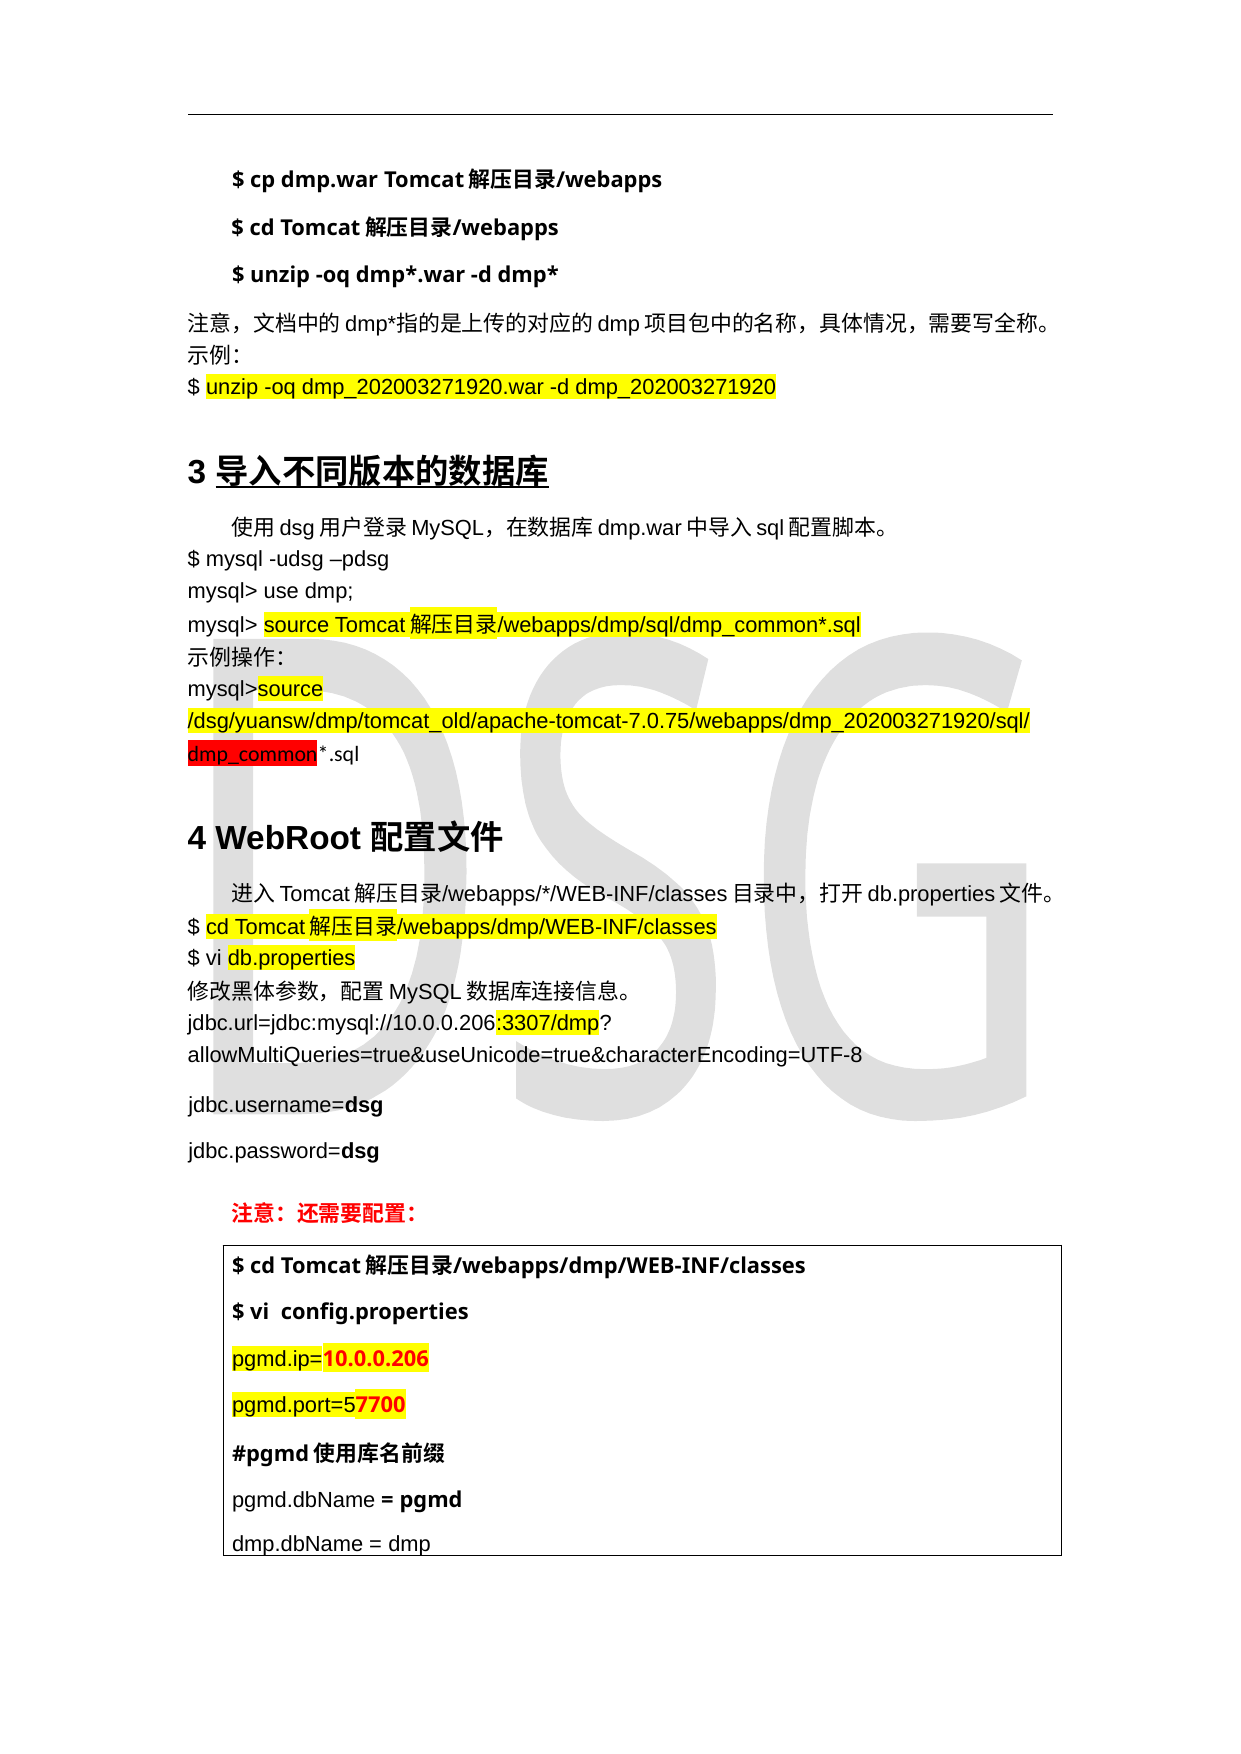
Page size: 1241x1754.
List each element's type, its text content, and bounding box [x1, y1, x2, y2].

text jdbc.url=jdbc:mysql://10.0.0.206:3307/dmp?allowMultiQueries=true&useUnicode=true&characterEncoding=UTF-8 [187, 1006, 1053, 1071]
list jdbc.username=dsg [188, 1092, 1053, 1117]
text $ vi config.properties [224, 1293, 1061, 1326]
text $ cd Tomcat解压目录/webapps [187, 210, 1053, 242]
list jdbc.password=dsg [188, 1138, 1053, 1163]
subtitle 3 导入不同版本的数据库 [187, 444, 1053, 493]
text 进入Tomcat解压目录/webapps/*/WEB-INF/classes目录中，打开db.properties文件。 [187, 876, 1053, 908]
text dmp.dbName = dmp [224, 1527, 1061, 1555]
text pgmd.port=57700 [224, 1386, 1061, 1419]
text $ unzip -oq dmp*.war -d dmp* [232, 259, 1053, 289]
text $ cp dmp.war Tomcat解压目录/webapps [232, 162, 1053, 194]
text 注意：还需要配置： [187, 1196, 1053, 1228]
text $ vi db.properties [187, 941, 1053, 973]
text pgmd.ip=10.0.0.206 [224, 1339, 1061, 1372]
text mysql> source Tomcat解压目录/webapps/dmp/sql/dmp_common*.sql [497, 607, 1053, 639]
text #pgmd使用库名前缀 [224, 1432, 1061, 1467]
text $ unzip -oq dmp_202003271920.war -d dmp_202003271920 [187, 370, 1053, 403]
text 注意，文档中的dmp*指的是上传的对应的dmp项目包中的名称，具体情况，需要写全称。 [187, 305, 1053, 338]
text mysql> source Tomcat解压目录/webapps/dmp/sql/dmp_common*.sql [187, 607, 410, 639]
subtitle 4 WebRoot 配置文件 [187, 811, 1053, 859]
text 示例： [187, 338, 1053, 370]
text pgmd.dbName = pgmd [224, 1481, 1061, 1514]
text 示例操作： [187, 639, 1053, 672]
text $ cd Tomcat解压目录/webapps/dmp/WEB-INF/classes [224, 1246, 1061, 1279]
text mysql>source /dsg/yuansw/dmp/tomcat_old/apache-tomcat-7.0.75/webapps/dmp_202003271920/sql/dmp_common*.sql [187, 672, 1053, 769]
text mysql> use dmp; [187, 574, 1053, 607]
text $ cd Tomcat解压目录/webapps/dmp/WEB-INF/classes [187, 908, 1053, 941]
text 修改黑体参数，配置MySQL数据库连接信息。 [187, 973, 1053, 1006]
text $ mysql -udsg –pdsg [187, 542, 1053, 574]
text 使用dsg用户登录MySQL，在数据库dmp.war中导入sql配置脚本。 [187, 509, 1053, 542]
